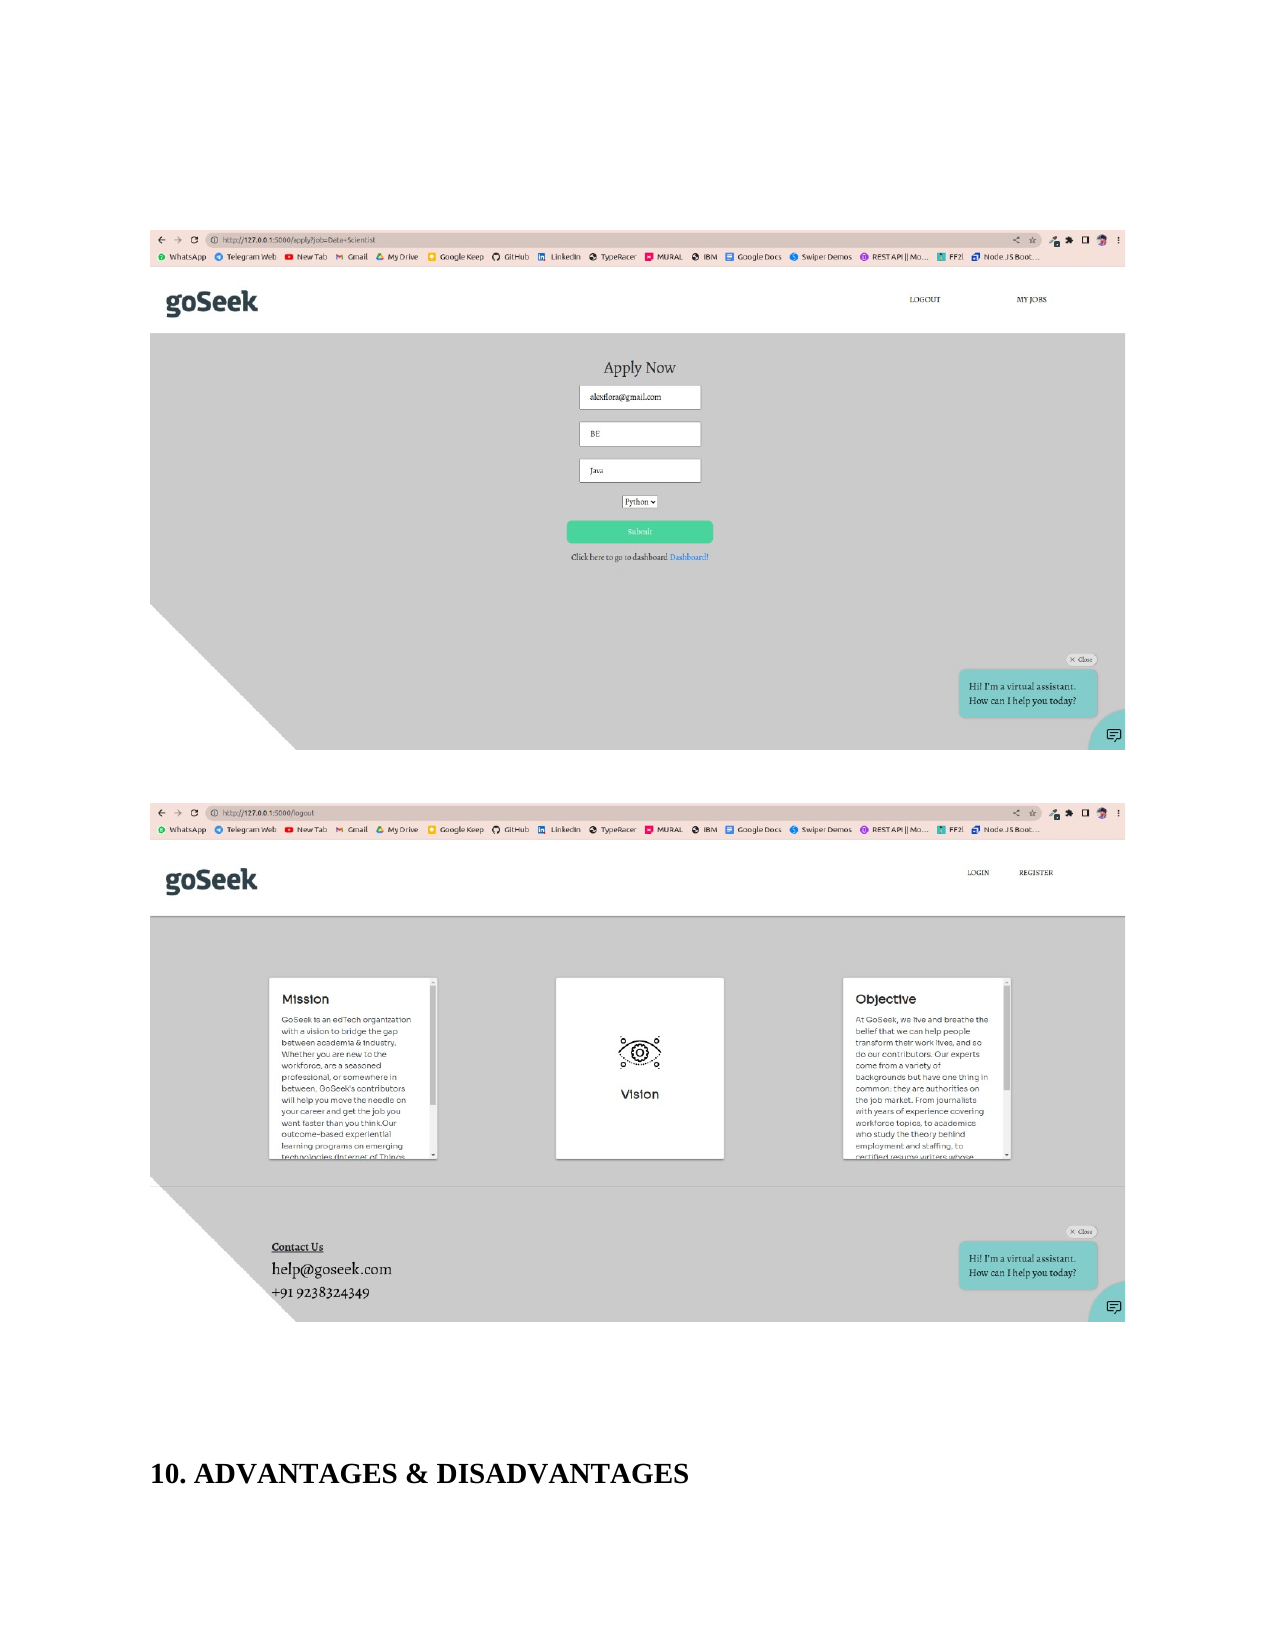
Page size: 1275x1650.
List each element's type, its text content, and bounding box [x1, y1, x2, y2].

picture [150, 803, 1125, 1322]
picture [150, 230, 1125, 750]
text 10. ADVANTAGES & DISADVANTAGES [150, 1456, 1125, 1490]
